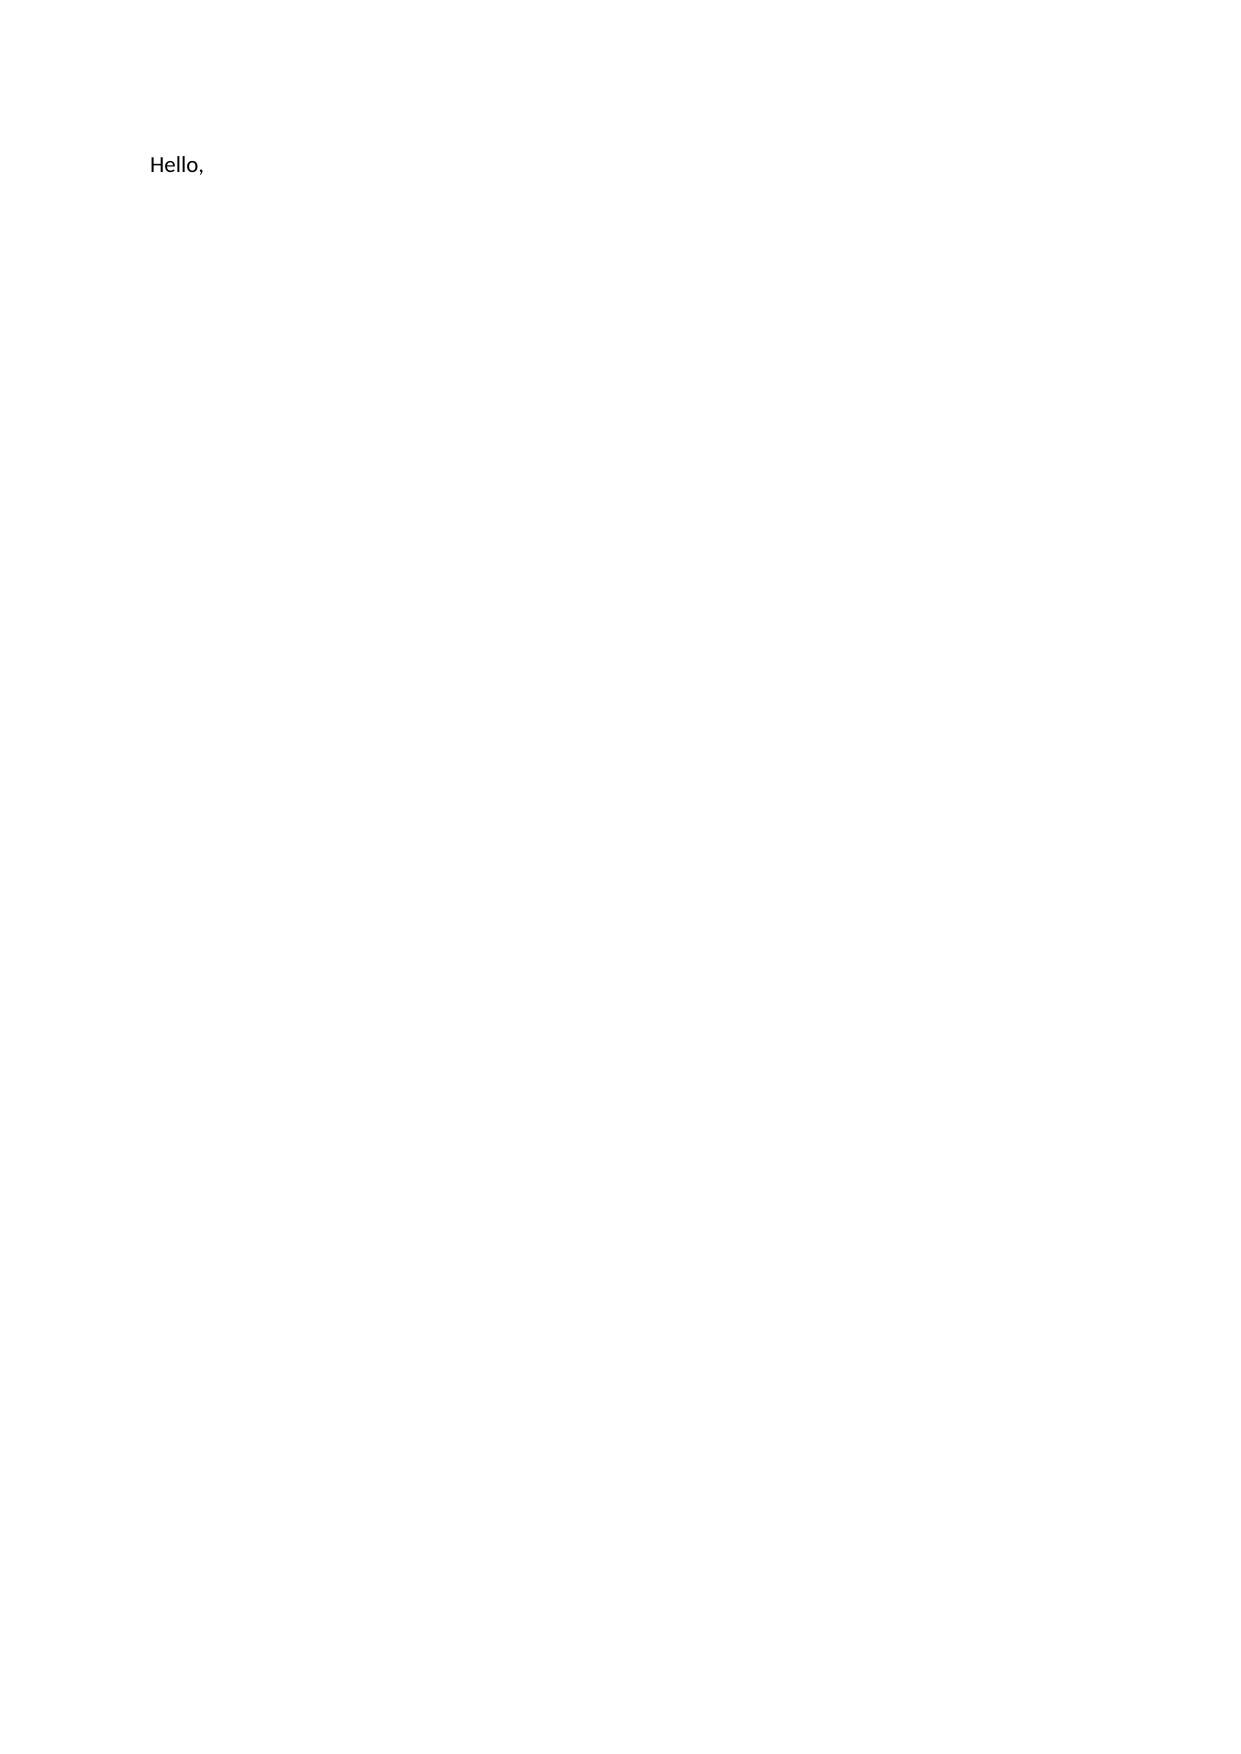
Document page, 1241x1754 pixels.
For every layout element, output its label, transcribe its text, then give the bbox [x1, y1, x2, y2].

text Hello, [150, 150, 1090, 178]
